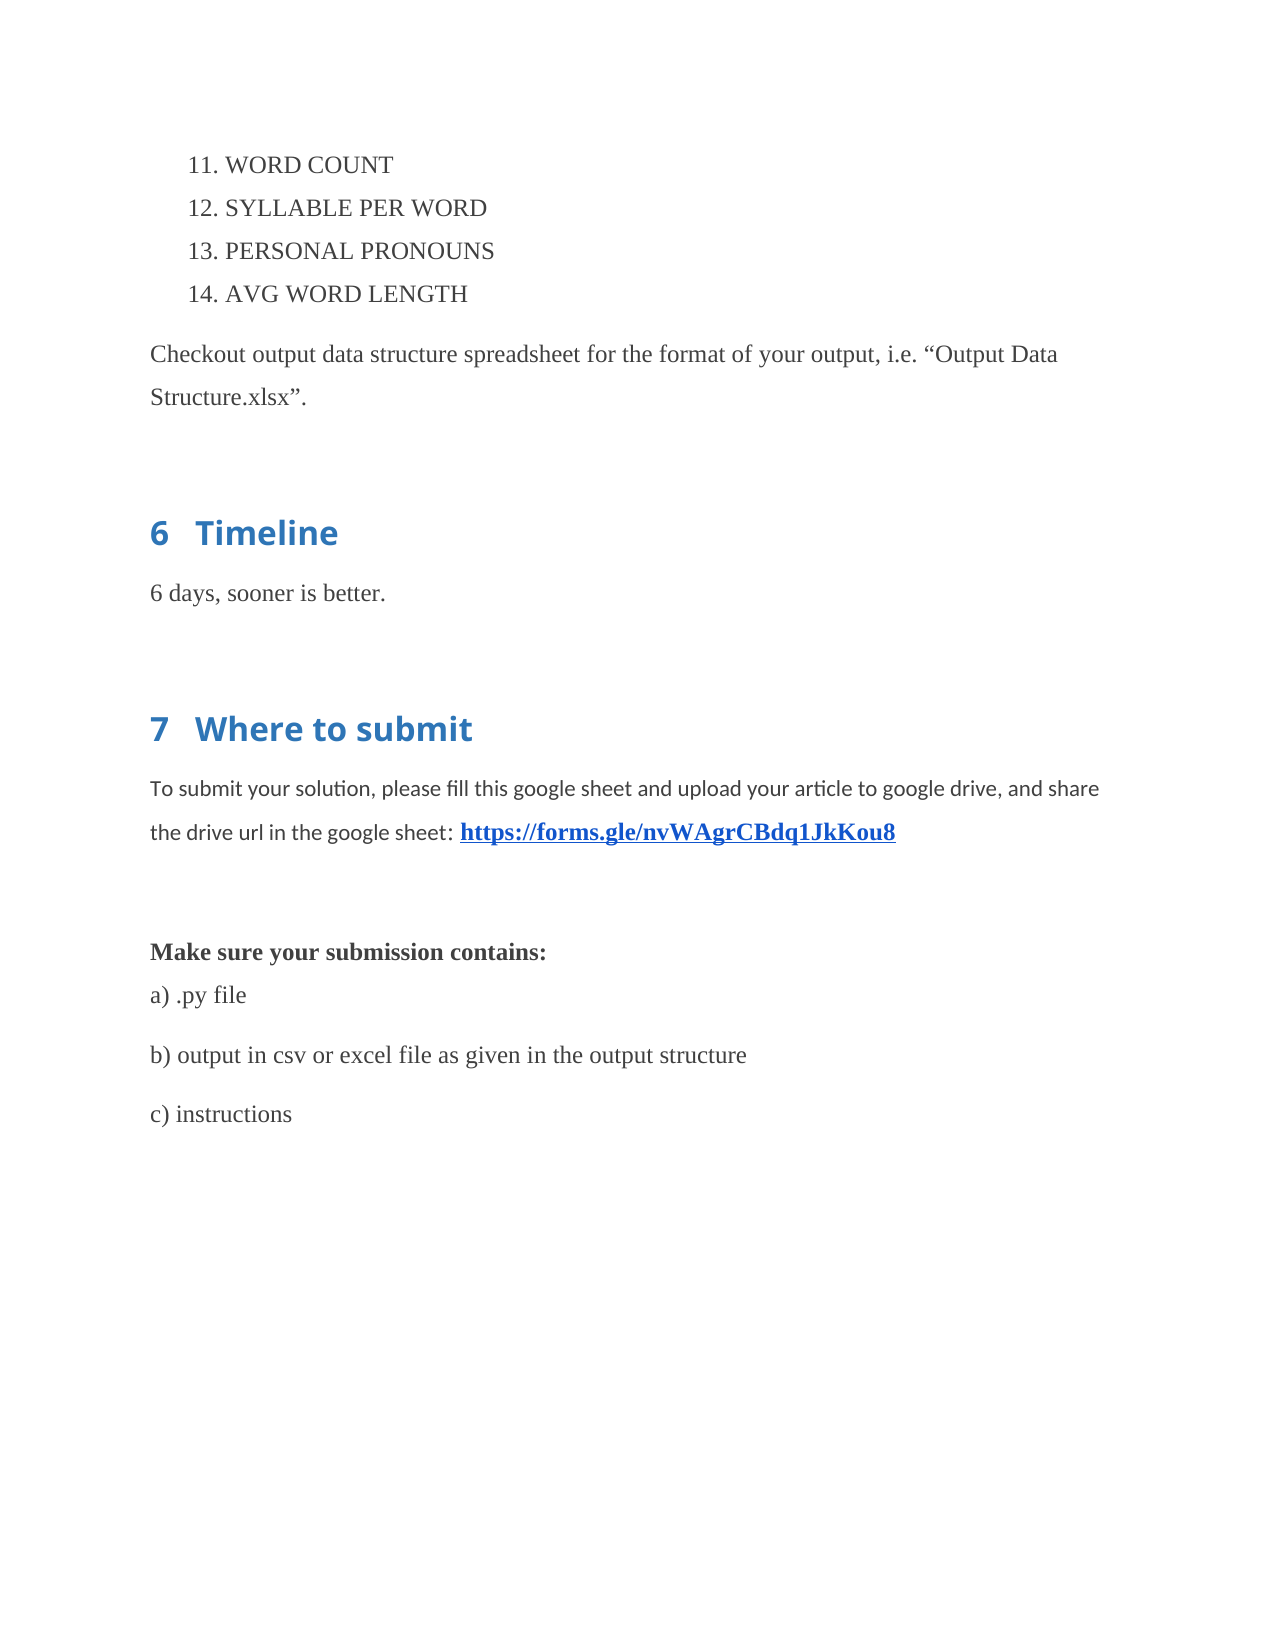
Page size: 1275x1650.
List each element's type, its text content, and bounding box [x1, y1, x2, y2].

text b) output in csv or excel file as given in the output structure [150, 1040, 1125, 1068]
text 6 days, sooner is better. [150, 578, 1125, 607]
text c) instructions [150, 1099, 1125, 1128]
text Make sure your submission contains: a) .py file [150, 937, 1125, 1009]
list AVG WORD LENGTH [187, 279, 1125, 308]
list SYLLABLE PER WORD [187, 193, 1125, 222]
list WORD COUNT [187, 150, 1125, 179]
subtitle Timeline [150, 510, 1125, 556]
list PERSONAL PRONOUNS [187, 236, 1125, 265]
text Checkout output data structure spreadsheet for the format of your output, i.e. “Output Data Structure.xlsx”. [150, 339, 1125, 411]
subtitle Where to submit [150, 706, 1125, 752]
text To submit your solution, please fill this google sheet and upload your article to google drive, and share the drive url in the google sheet: https://forms.gle/nvWAgrCBdq1JkKou8 [150, 774, 1125, 846]
